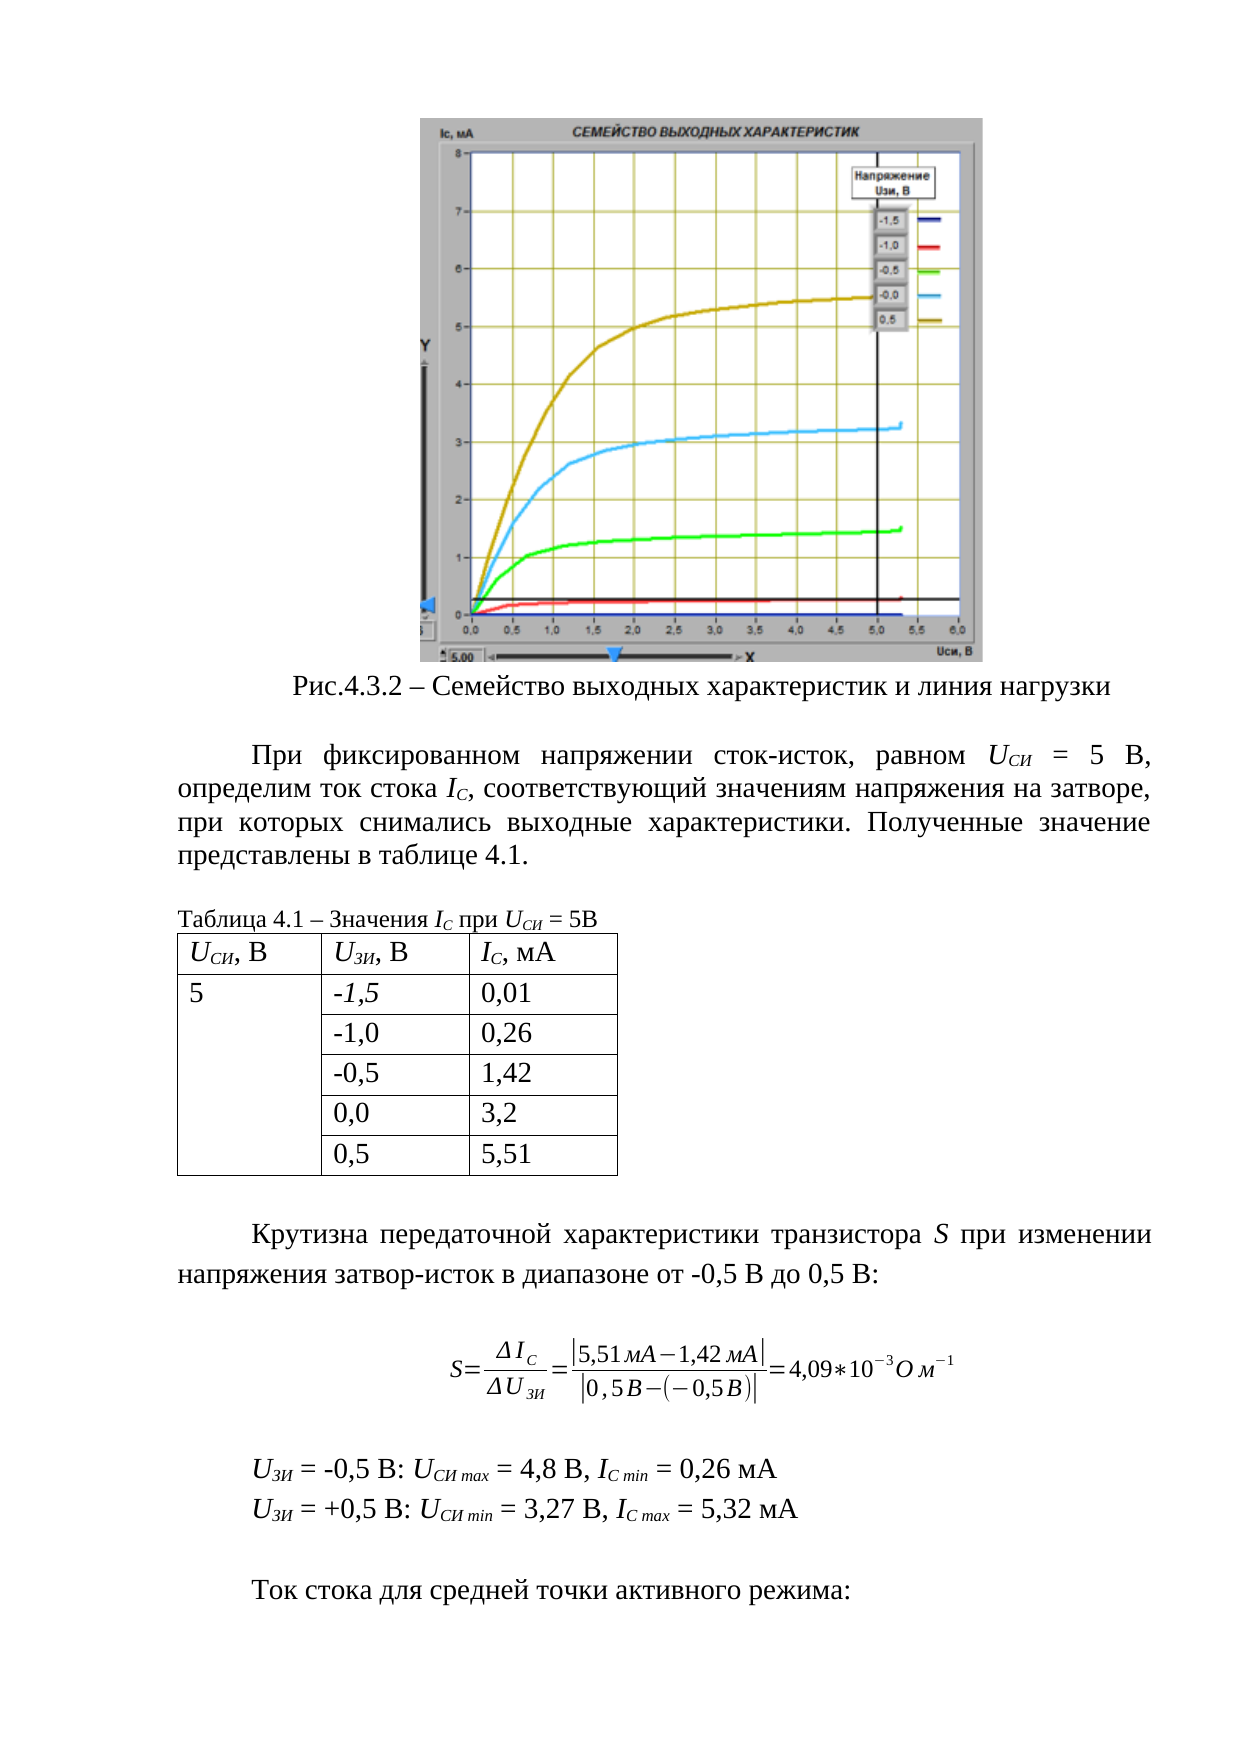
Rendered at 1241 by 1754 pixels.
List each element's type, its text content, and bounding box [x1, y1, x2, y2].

table_cell 5,51 [470, 1136, 617, 1175]
table_cell 1,42 [470, 1055, 617, 1094]
list Ток стока для средней точки активного режима: [177, 1572, 1152, 1605]
list Таблица 4.1 – Значения IC при UСИ = 5В [177, 904, 1152, 933]
list Крутизна передаточной характеристики транзистора S при изменении напряжения затвор-исток в диапазоне от -0,5 В до 0,5 В: [177, 1216, 1152, 1290]
table_cell 0,01 [470, 975, 617, 1014]
table_header IC, мА [470, 934, 617, 974]
picture [420, 118, 983, 662]
text Рис.4.3.2 – Семейство выходных характеристик и линия нагрузки [177, 668, 1152, 701]
table_cell 0,0 [322, 1096, 469, 1135]
table_cell -0,5 [322, 1055, 469, 1094]
list UЗИ = +0,5 В: UСИ min = 3,27 В, IС max = 5,32 мА [177, 1491, 1152, 1525]
list UЗИ = -0,5 В: UСИ max = 4,8 В, IС min = 0,26 мА [177, 1451, 1152, 1485]
table_cell 0,5 [322, 1136, 469, 1175]
table_cell -1,5 [322, 975, 469, 1014]
list При фиксированном напряжении сток-исток, равном UСИ = 5 В, определим ток стока IС, соответствующий значениям напряжения на затворе, при которых снимались выходные характеристики. Полученные значение представлены в таблице 4.1. [177, 737, 1152, 871]
table_cell 3,2 [470, 1096, 617, 1135]
table_cell 0,26 [470, 1015, 617, 1054]
table_cell -1,0 [322, 1015, 469, 1054]
table_header UЗИ, В [322, 934, 469, 974]
table_header UСИ, В [178, 934, 321, 974]
table_cell 5 [178, 975, 321, 1175]
